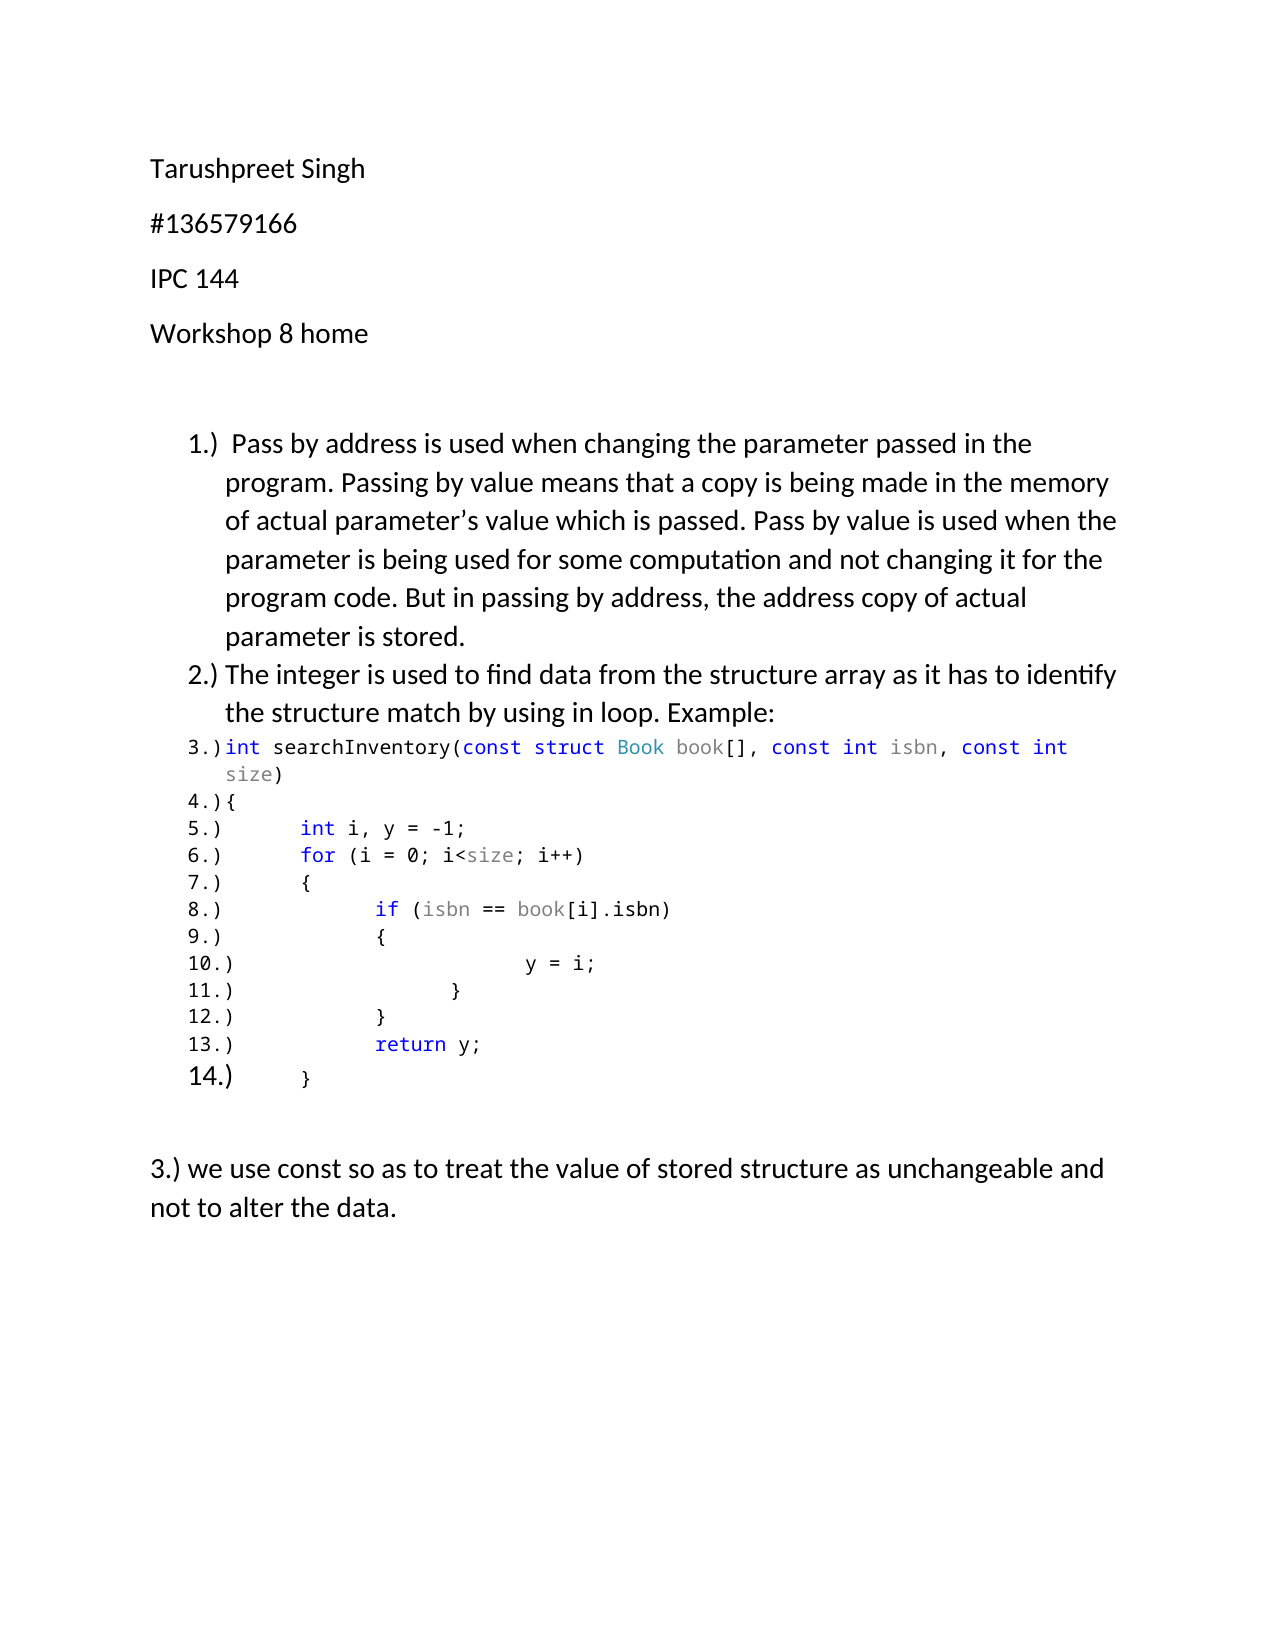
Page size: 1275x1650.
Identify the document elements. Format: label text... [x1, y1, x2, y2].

list { [187, 922, 1125, 949]
text Workshop 8 home [150, 315, 1125, 351]
list int i, y = -1; [187, 814, 1125, 841]
list { [187, 868, 1125, 895]
text #136579166 [150, 205, 1125, 241]
list } [187, 1057, 1125, 1092]
text IPC 144 [150, 260, 1125, 296]
list return y; [187, 1030, 1125, 1057]
list } [187, 1003, 1125, 1030]
text 3.) we use const so as to treat the value of stored structure as unchangeable and not to alter the data. [150, 1150, 1125, 1224]
list The integer is used to find data from the structure array as it has to identify the structure match by using in loop. Example: [187, 656, 1125, 730]
list { [187, 787, 1125, 814]
list for (i = 0; i<size; i++) [187, 841, 1125, 868]
text Tarushpreet Singh [150, 150, 1125, 186]
list } [187, 976, 1125, 1003]
list Pass by address is used when changing the parameter passed in the program. Passing by value means that a copy is being made in the memory of actual parameter’s value which is passed. Pass by value is used when the parameter is being used for some computation and not changing it for the program code. But in passing by address, the address copy of actual parameter is stored. [187, 426, 1125, 653]
list if (isbn == book[i].isbn) [187, 895, 1125, 922]
list y = i; [187, 949, 1125, 976]
list int searchInventory(const struct Book book[], const int isbn, const int size) [187, 733, 1125, 787]
